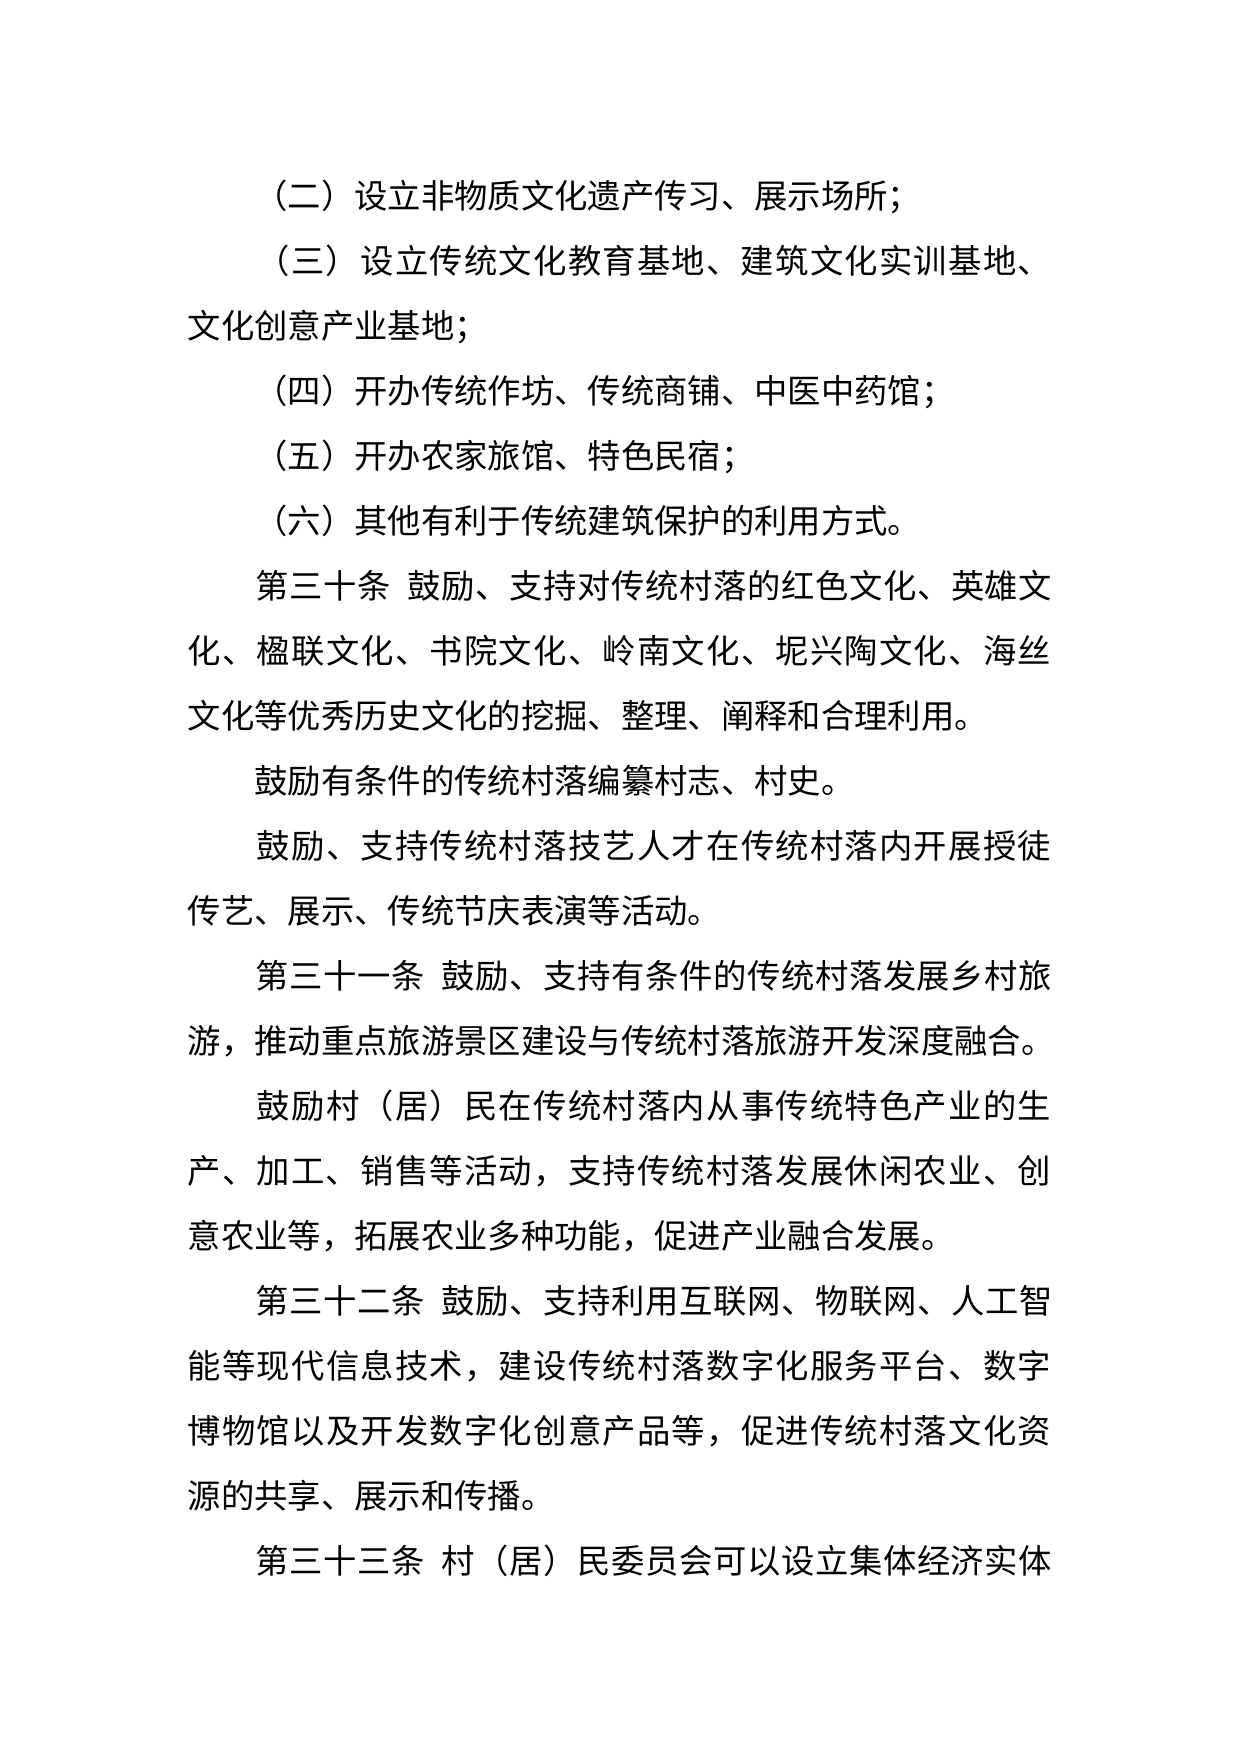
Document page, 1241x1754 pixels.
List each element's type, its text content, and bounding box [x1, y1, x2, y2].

text 鼓励有条件的传统村落编纂村志、村史。 [187, 747, 1053, 812]
text 第三十条 鼓励、支持对传统村落的红色文化、英雄文化、楹联文化、书院文化、岭南文化、坭兴陶文化、海丝文化等优秀历史文化的挖掘、整理、阐释和合理利用。 [187, 552, 1053, 747]
text （五）开办农家旅馆、特色民宿； [187, 422, 1053, 487]
text 第三十一条 鼓励、支持有条件的传统村落发展乡村旅游，推动重点旅游景区建设与传统村落旅游开发深度融合。 [187, 942, 1053, 1072]
text （三）设立传统文化教育基地、建筑文化实训基地、文化创意产业基地； [187, 227, 1053, 357]
text 鼓励村（居）民在传统村落内从事传统特色产业的生产、加工、销售等活动，支持传统村落发展休闲农业、创意农业等，拓展农业多种功能，促进产业融合发展。 [187, 1072, 1053, 1267]
text （四）开办传统作坊、传统商铺、中医中药馆； [187, 357, 1053, 422]
text （二）设立非物质文化遗产传习、展示场所； [187, 162, 1053, 227]
text 第三十二条 鼓励、支持利用互联网、物联网、人工智能等现代信息技术，建设传统村落数字化服务平台、数字博物馆以及开发数字化创意产品等，促进传统村落文化资源的共享、展示和传播。 [187, 1267, 1053, 1527]
text （六）其他有利于传统建筑保护的利用方式。 [187, 487, 1053, 552]
text 鼓励、支持传统村落技艺人才在传统村落内开展授徒、传艺、展示、传统节庆表演等活动。 [187, 812, 1053, 942]
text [187, 1527, 1053, 1592]
